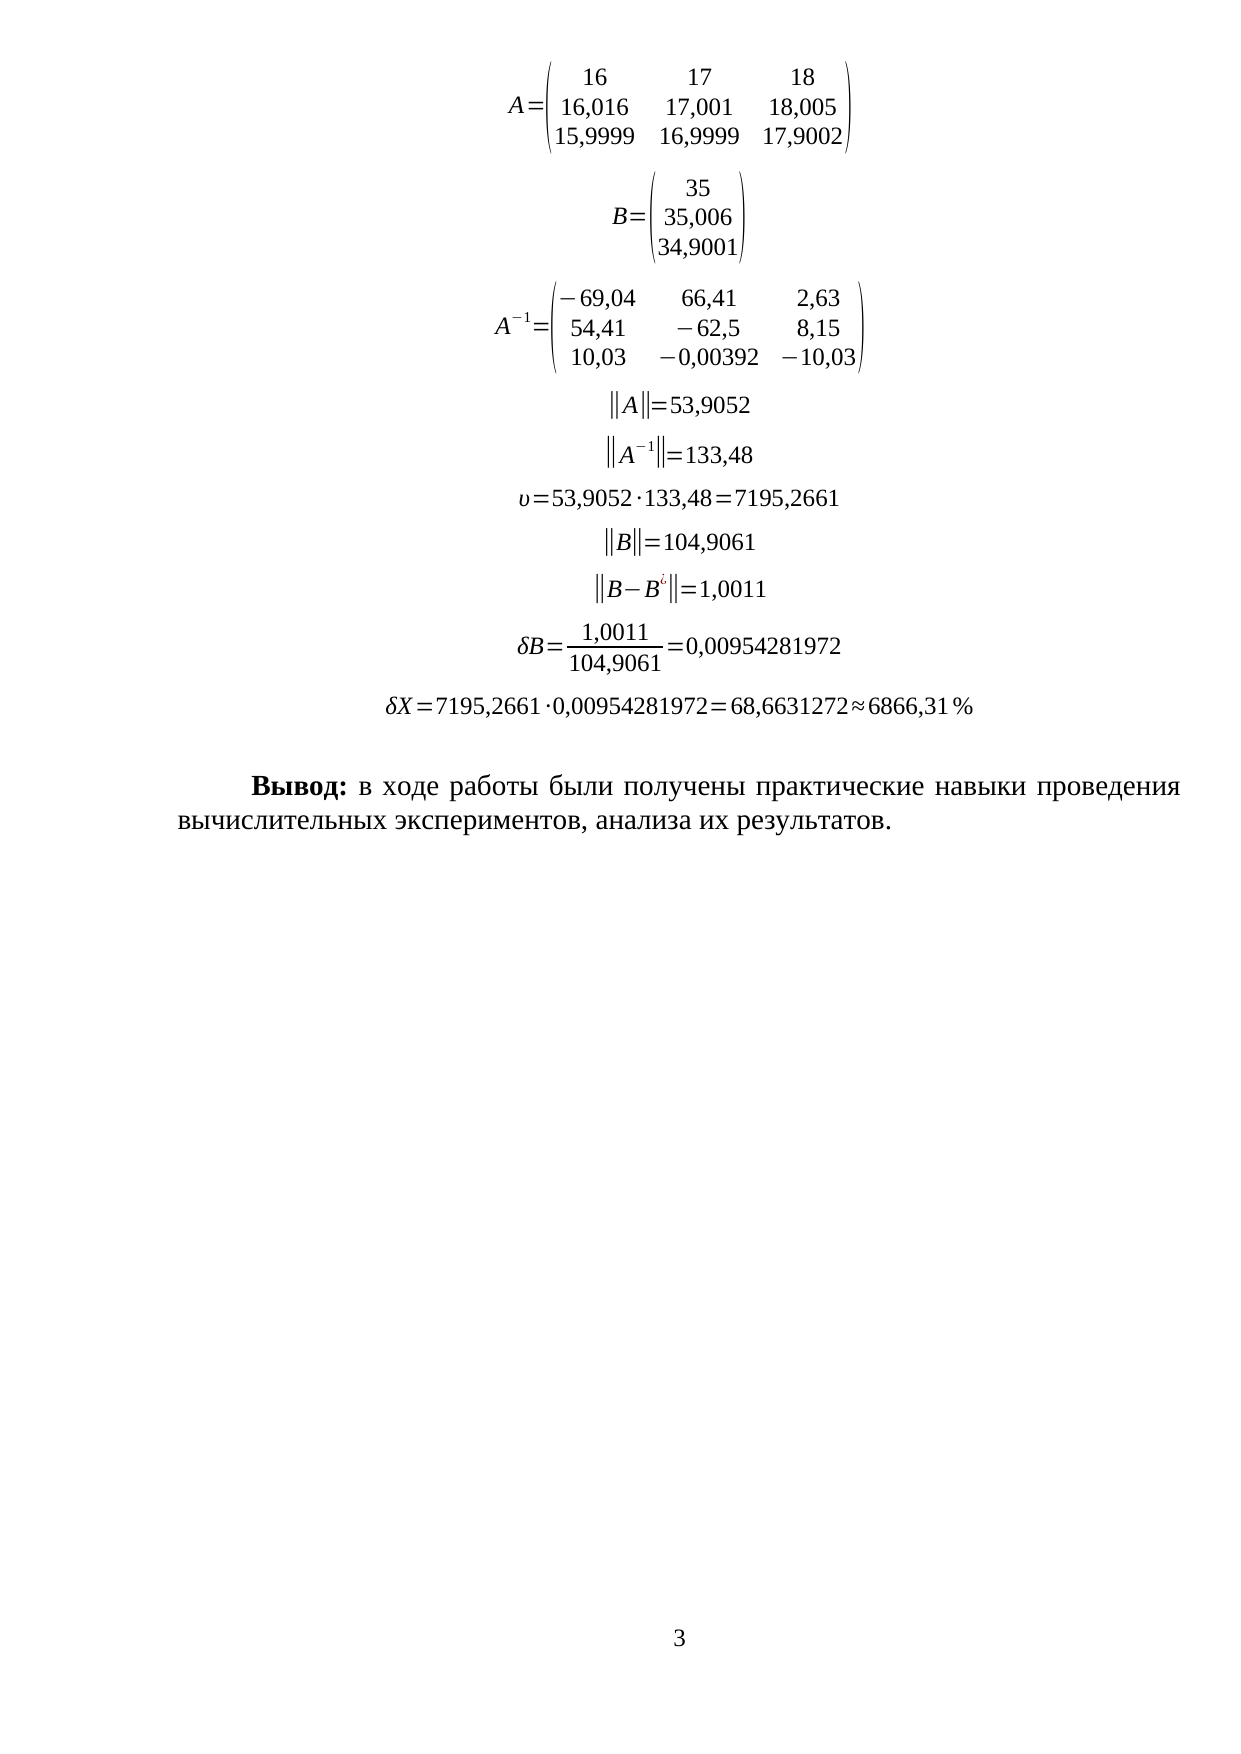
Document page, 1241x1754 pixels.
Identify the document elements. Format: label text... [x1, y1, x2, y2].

text Вывод: в ходе работы были получены практические навыки проведения вычислительных экспериментов, анализа их результатов. [177, 768, 1181, 835]
